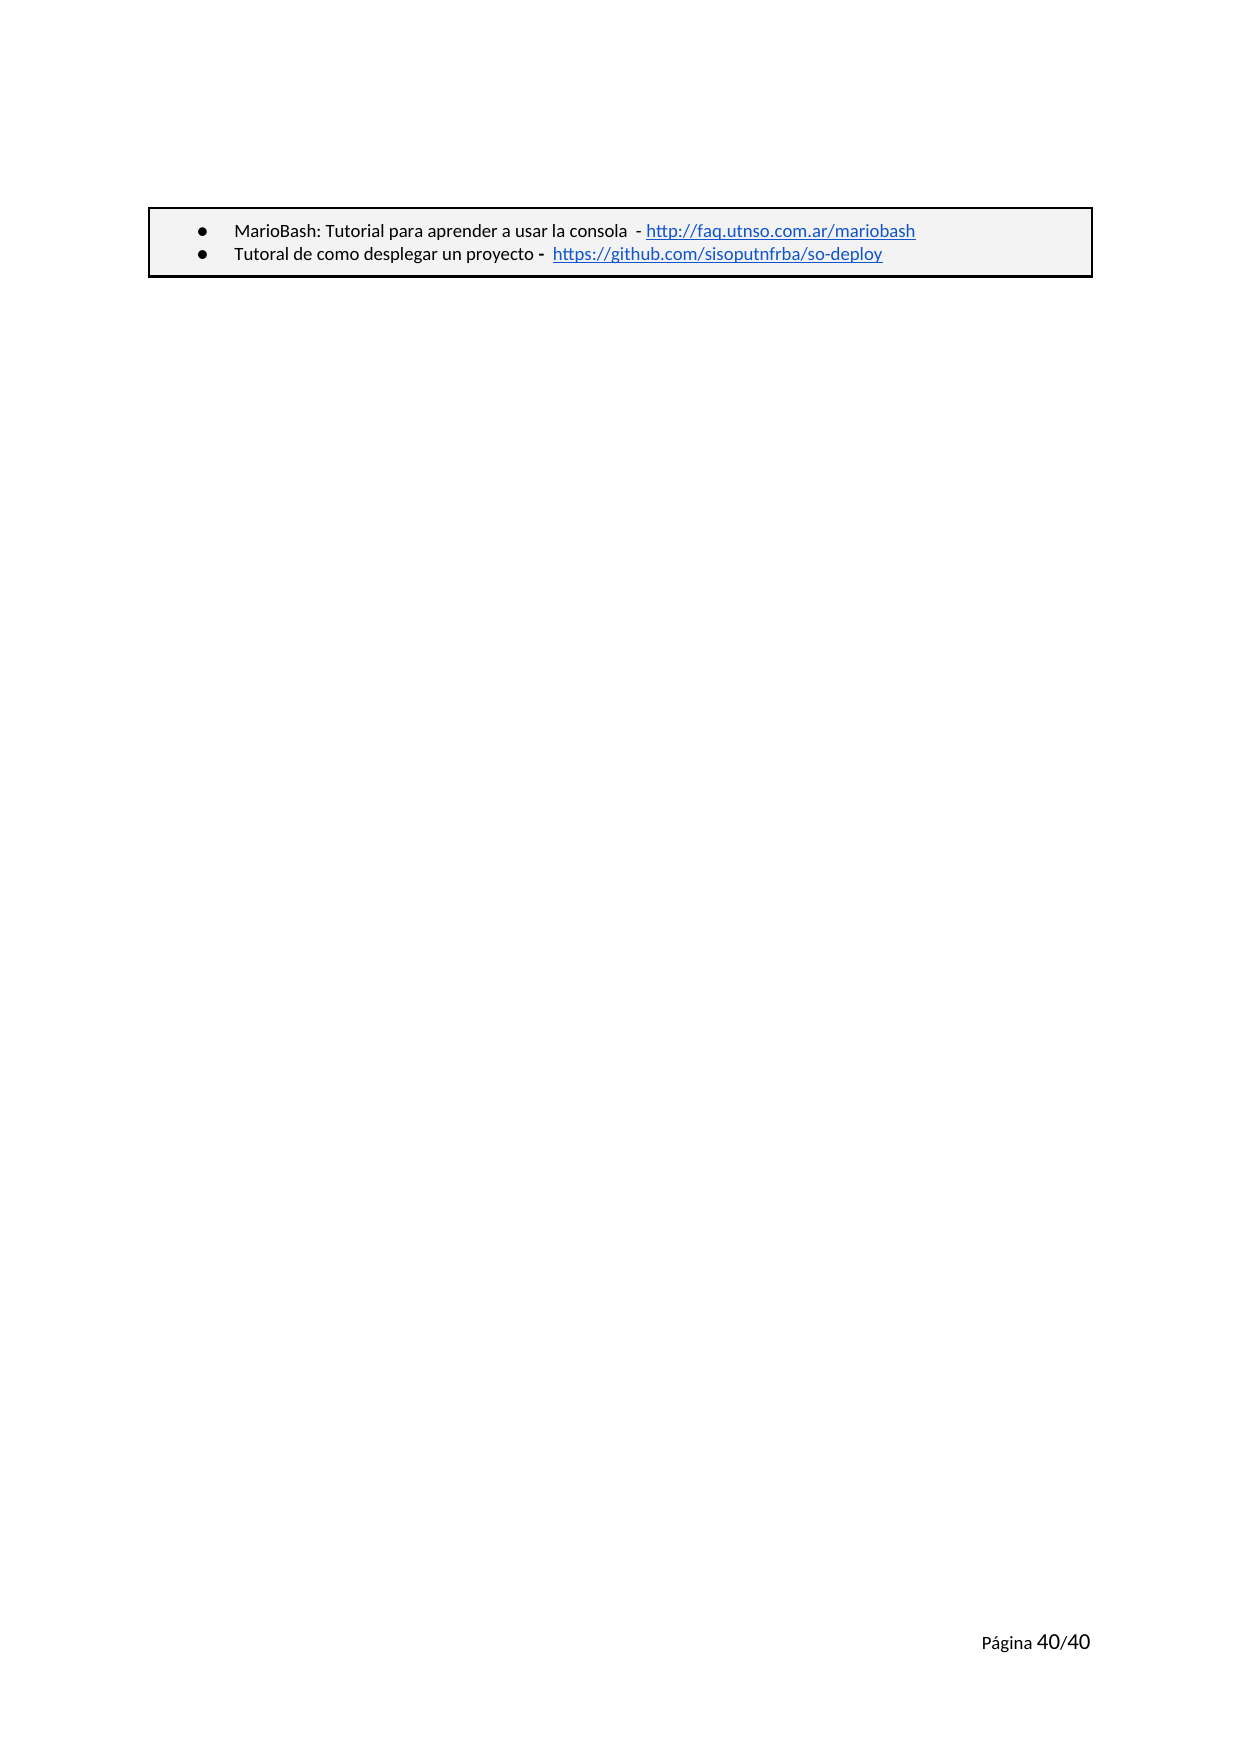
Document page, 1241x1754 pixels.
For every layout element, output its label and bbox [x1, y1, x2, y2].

table_header [150, 209, 1091, 275]
